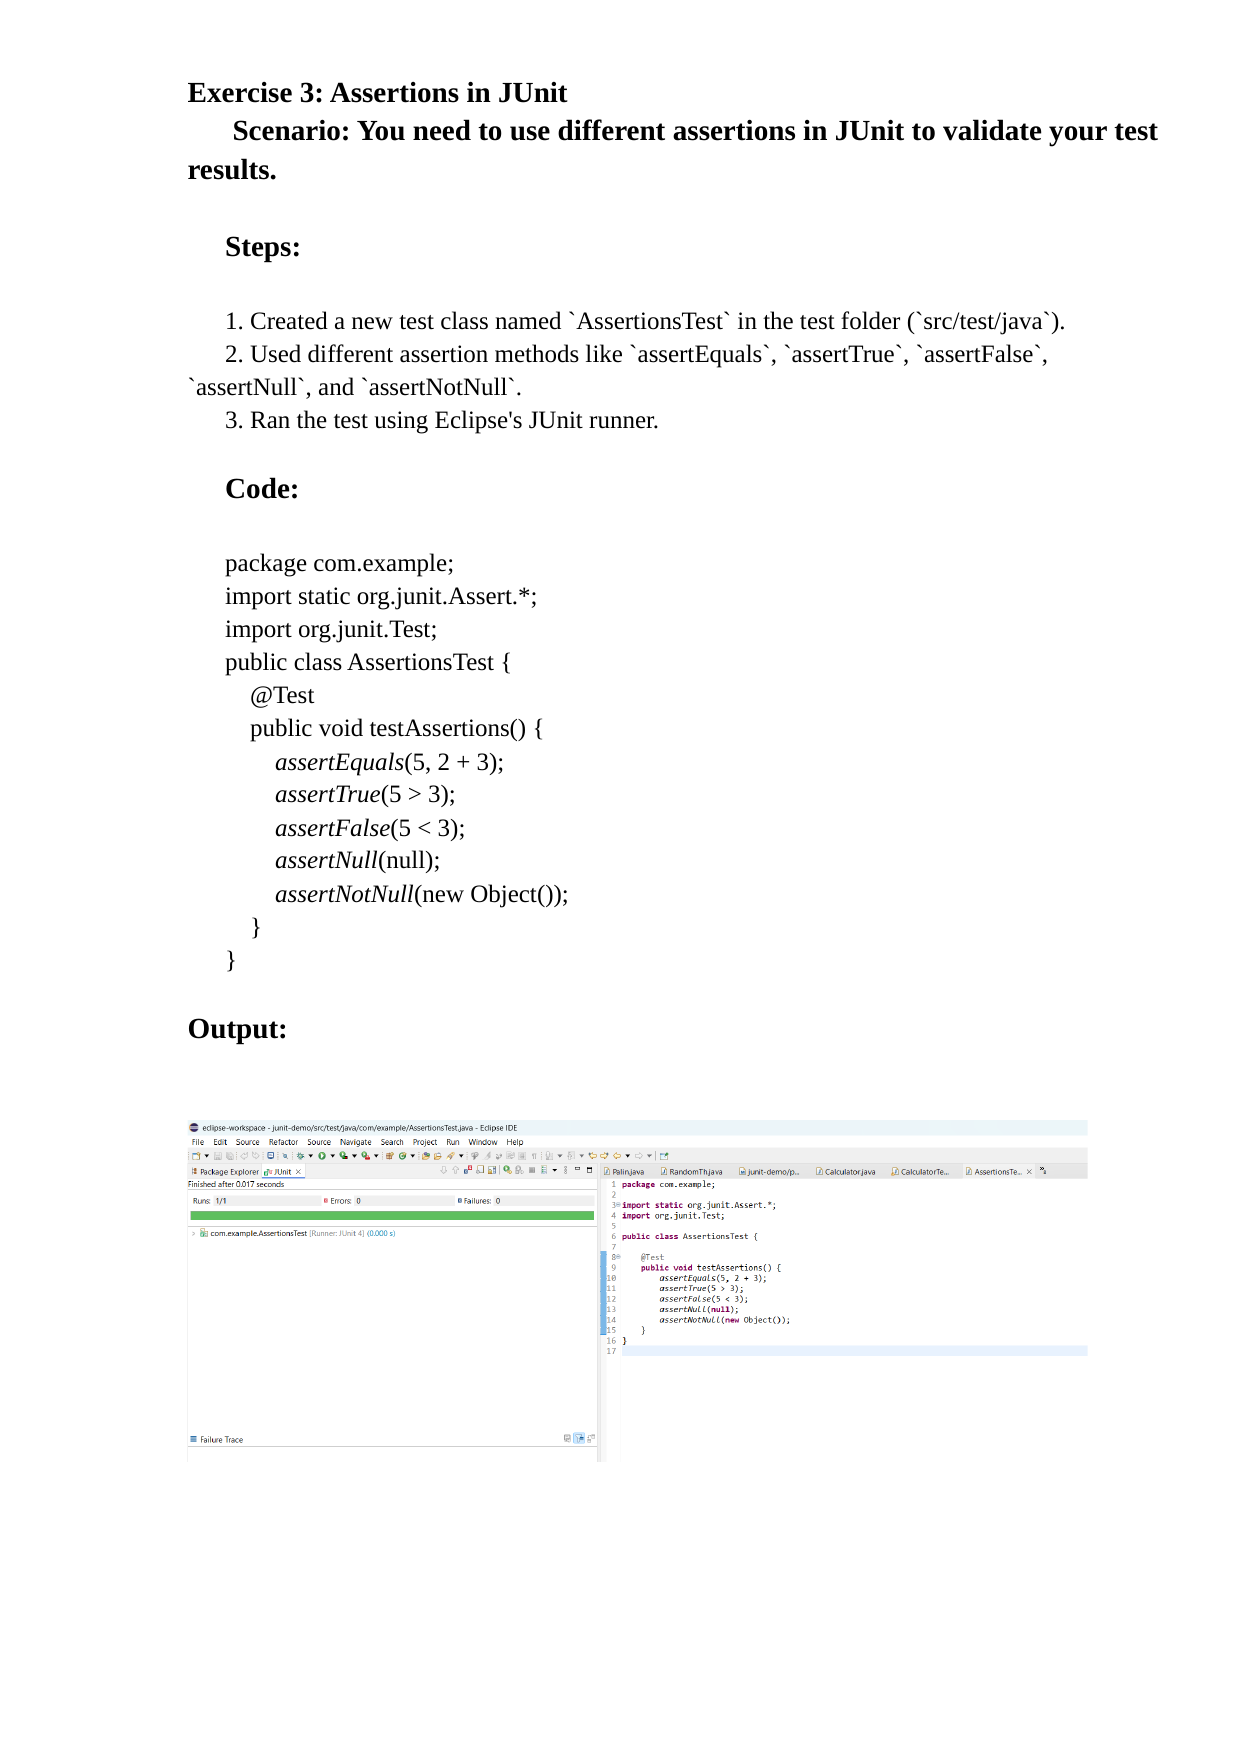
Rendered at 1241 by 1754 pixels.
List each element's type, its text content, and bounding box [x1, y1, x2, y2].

list Output: [187, 1011, 1165, 1044]
list } [187, 945, 1165, 973]
list import static org.junit.Assert.*; [187, 581, 1165, 610]
list @Test [187, 681, 1165, 709]
list assertTrue(5 > 3); [187, 779, 1165, 808]
list Steps: [187, 229, 1165, 263]
list Code: [187, 471, 1165, 505]
list public class AssertionsTest { [187, 647, 1165, 676]
list 1. Created a new test class named `AssertionsTest` in the test folder (`src/test/java`). [187, 306, 1165, 335]
list assertNull(null); [187, 846, 1165, 874]
list } [187, 912, 1165, 940]
list assertEquals(5, 2 + 3); [187, 747, 1165, 775]
list import org.junit.Test; [187, 614, 1165, 643]
list package com.example; [187, 548, 1165, 577]
list assertFalse(5 < 3); [187, 813, 1165, 841]
picture [187, 1120, 1088, 1462]
list public void testAssertions() { [187, 713, 1165, 742]
list Exercise 3: Assertions in JUnit [187, 75, 1165, 108]
list Scenario: You need to use different assertions in JUnit to validate your test results. [187, 113, 1165, 186]
list assertNotNull(new Object()); [187, 879, 1165, 907]
list 3. Ran the test using Eclipse's JUnit runner. [187, 405, 1165, 434]
list 2. Used different assertion methods like `assertEquals`, `assertTrue`, `assertFalse`, `assertNull`, and `assertNotNull`. [187, 339, 1165, 401]
